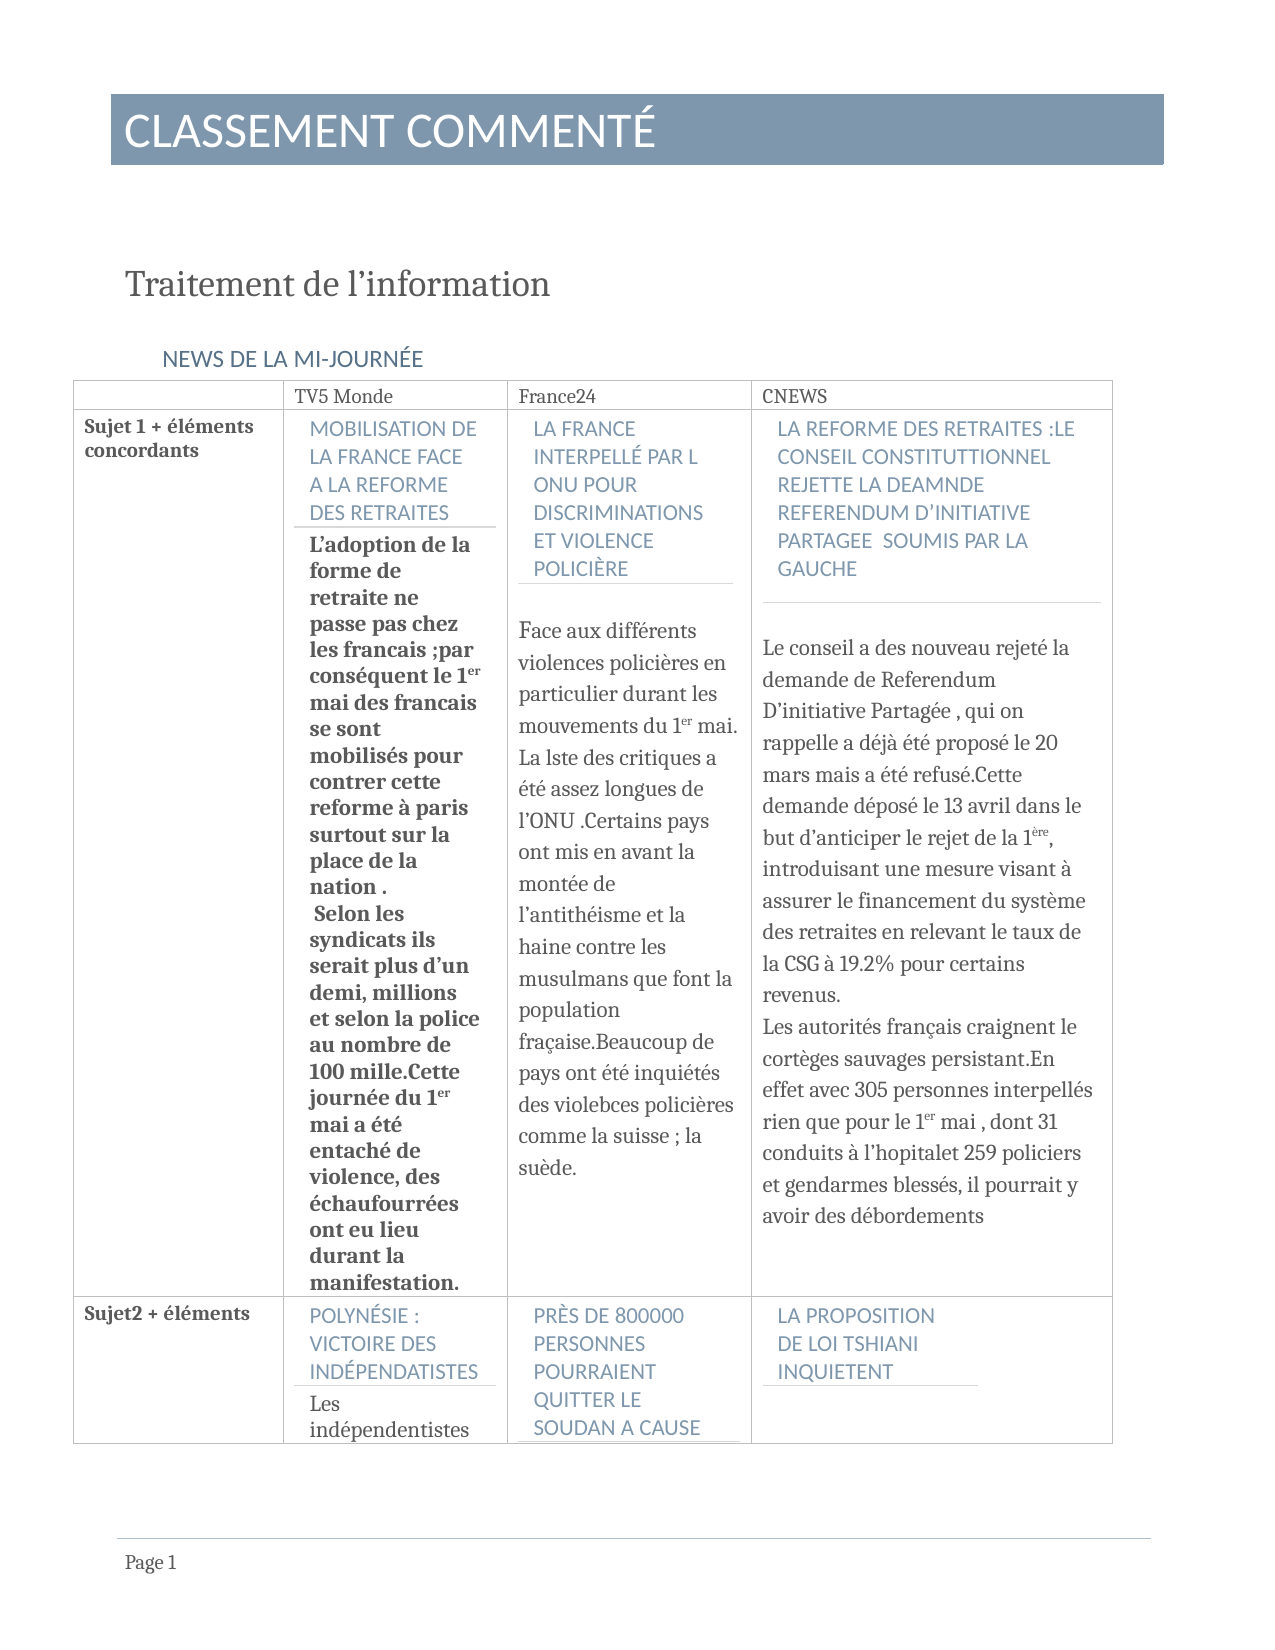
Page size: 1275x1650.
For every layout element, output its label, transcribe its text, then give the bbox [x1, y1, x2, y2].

table_cell [284, 1297, 507, 1443]
table_cell [508, 1297, 751, 1443]
subtitle News de la mi-Journée [162, 343, 1113, 374]
table_header France24 [508, 381, 751, 409]
table_cell Le conseil a des nouveau rejeté la demande de Referendum D’initiative Partagée , qui on rappelle a déjà été proposé le 20 mars mais a été refusé.Cette demande déposé le 13 avril dans le but d’anticiper le rejet de la 1ère, introduisant une mesure visant à assurer le financement du système des retraites en relevant le taux de la CSG à 19.2% pour certains revenus. Les autorités français craignent le cortèges sauvages persistant.En effet avec 305 personnes interpellés rien que pour le 1er mai , dont 31 conduits à l’hopitalet 259 policiers et gendarmes blessés, il pourrait y avoir des débordements [752, 410, 1112, 1296]
table_header CNEWS [752, 381, 1112, 409]
table_cell Sujet 1 + éléments concordants [74, 410, 283, 1296]
table_cell Face aux différents violences policières en particulier durant les mouvements du 1er mai. La lste des critiques a été assez longues de l’ONU .Certains pays ont mis en avant la montée de l’antithéisme et la haine contre les musulmans que font la population fraçaise.Beaucoup de pays ont été inquiétés des violebces policières comme la suisse ; la suède. [508, 410, 751, 1296]
table_header TV5 Monde [284, 381, 507, 409]
table_header [74, 381, 283, 409]
subtitle Traitement de l’information [124, 262, 1151, 306]
table_cell Sujet2 + éléments [74, 1297, 283, 1443]
table_cell [284, 410, 507, 1296]
